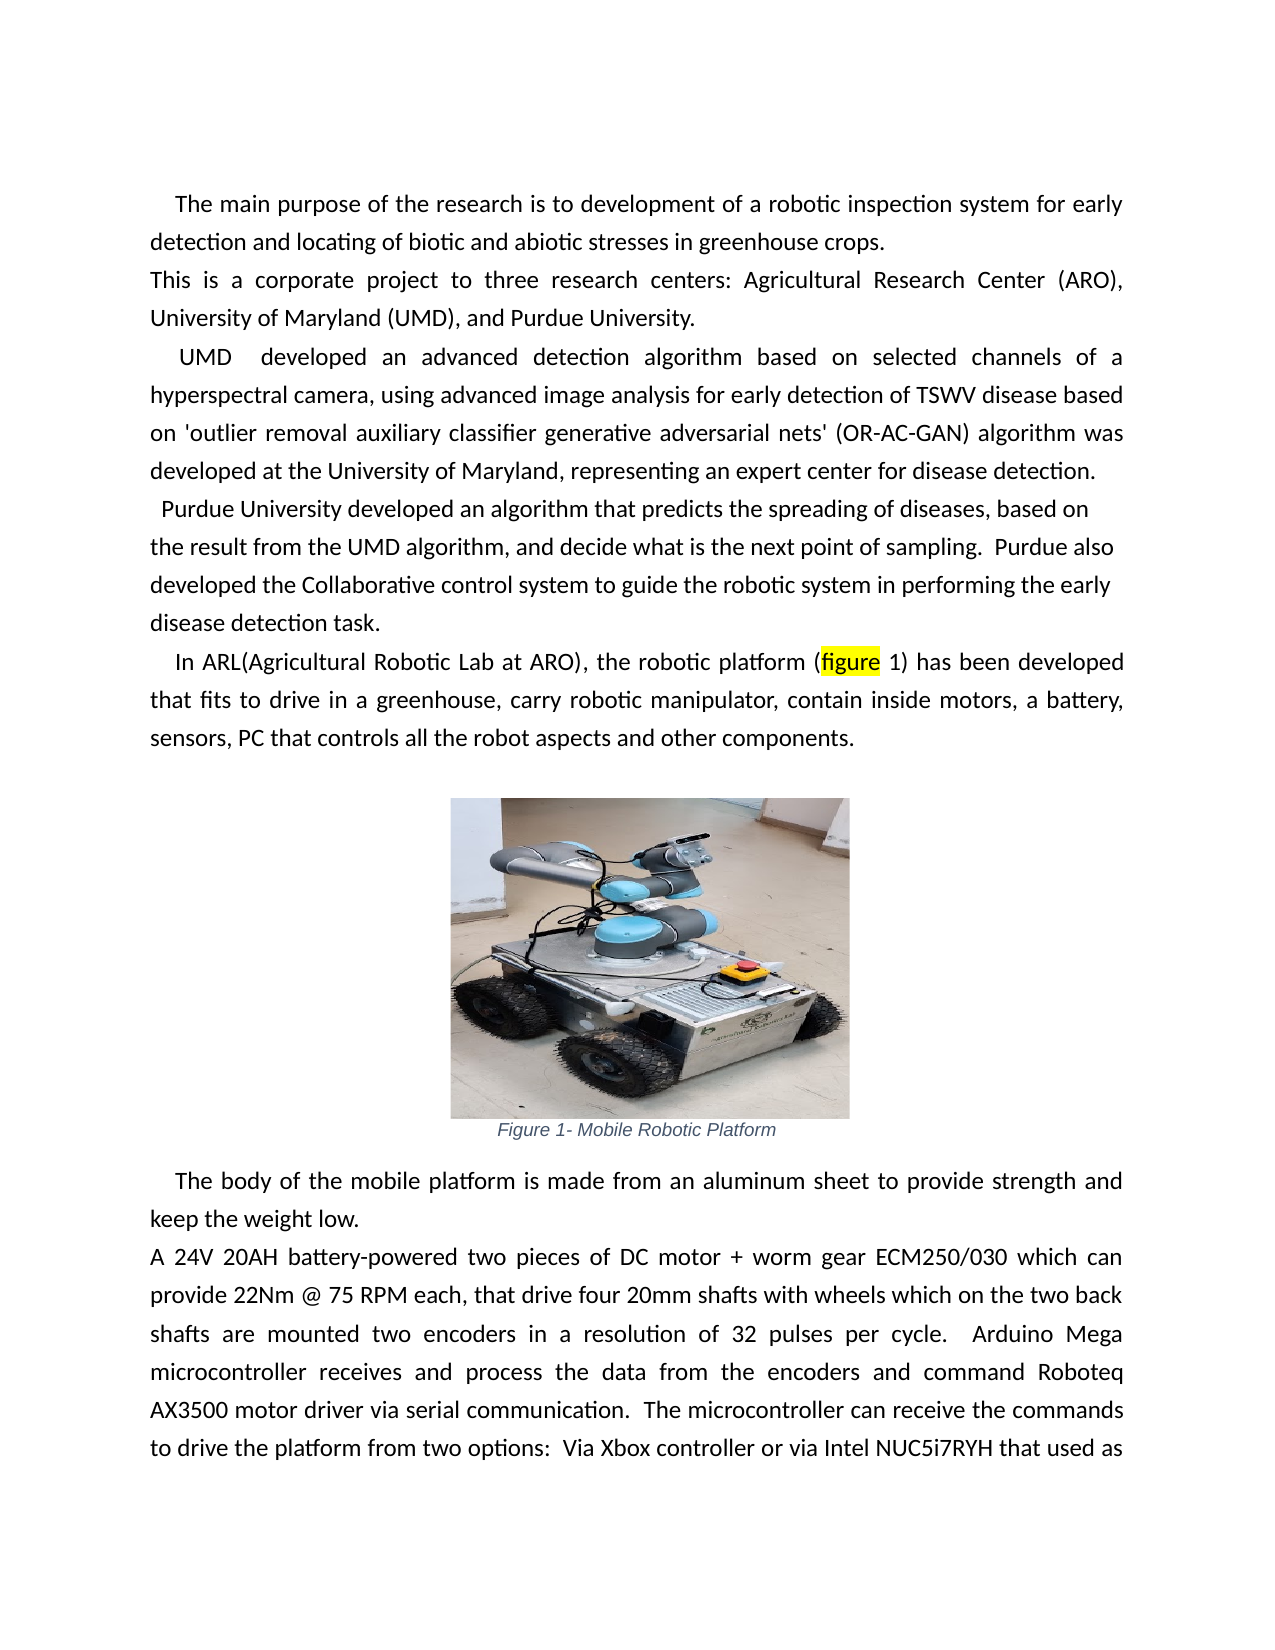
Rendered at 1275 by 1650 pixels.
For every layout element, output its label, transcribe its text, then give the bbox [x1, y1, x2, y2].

text This is a corporate project to three research centers: Agricultural Research Center (ARO), University of Maryland (UMD), and Purdue University. [150, 264, 1125, 333]
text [150, 1241, 1125, 1463]
text UMD developed an advanced detection algorithm based on selected channels of a hyperspectral camera, using advanced image analysis for early detection of TSWV disease based on 'outlier removal auxiliary classifier generative adversarial nets' (OR-AC-GAN) algorithm was developed at the University of Maryland, representing an expert center for disease detection. [150, 341, 1125, 486]
text The body of the mobile platform is made from an aluminum sheet to provide strength and keep the weight low. [150, 1165, 1125, 1234]
text In ARL(Agricultural Robotic Lab at ARO), the robotic platform (figure 1) has been developed that fits to drive in a greenhouse, carry robotic manipulator, contain inside motors, a battery, sensors, PC that controls all the robot aspects and other components. [150, 646, 1125, 752]
text The main purpose of the research is to development of a robotic inspection system for early detection and locating of biotic and abiotic stresses in greenhouse crops. [150, 188, 1125, 257]
text Purdue University developed an algorithm that predicts the spreading of diseases, based on the result from the UMD algorithm, and decide what is the next point of sampling. Purdue also developed the Collaborative control system to guide the robotic system in performing the early disease detection task. [150, 493, 1125, 638]
text Figure 1- Mobile Robotic Platform [150, 1118, 1125, 1140]
picture [450, 798, 850, 1119]
